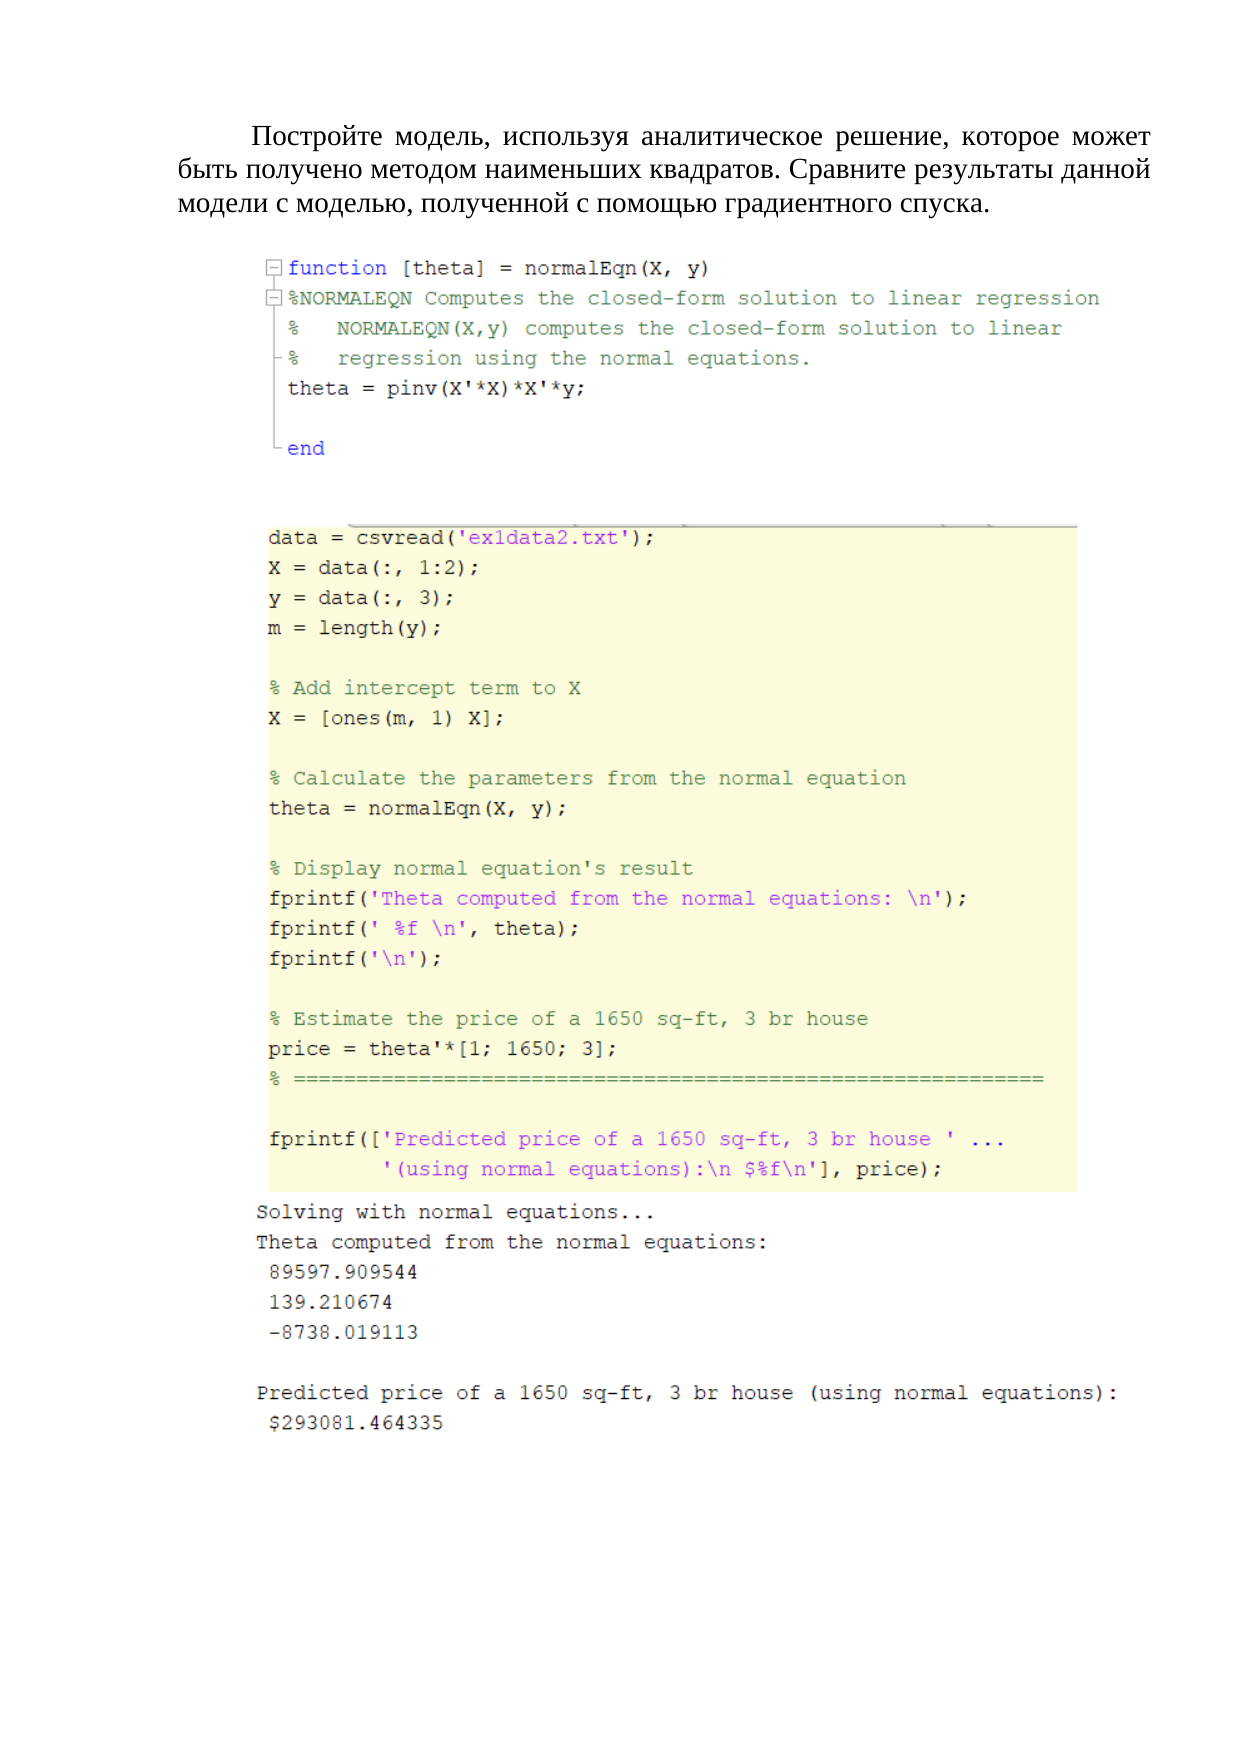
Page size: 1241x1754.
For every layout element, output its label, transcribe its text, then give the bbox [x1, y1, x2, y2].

picture [251, 252, 1177, 1442]
text Постройте модель, используя аналитическое решение, которое может быть получено методом наименьших квадратов. Сравните результаты данной модели с моделью, полученной с помощью градиентного спуска. [177, 118, 1152, 219]
